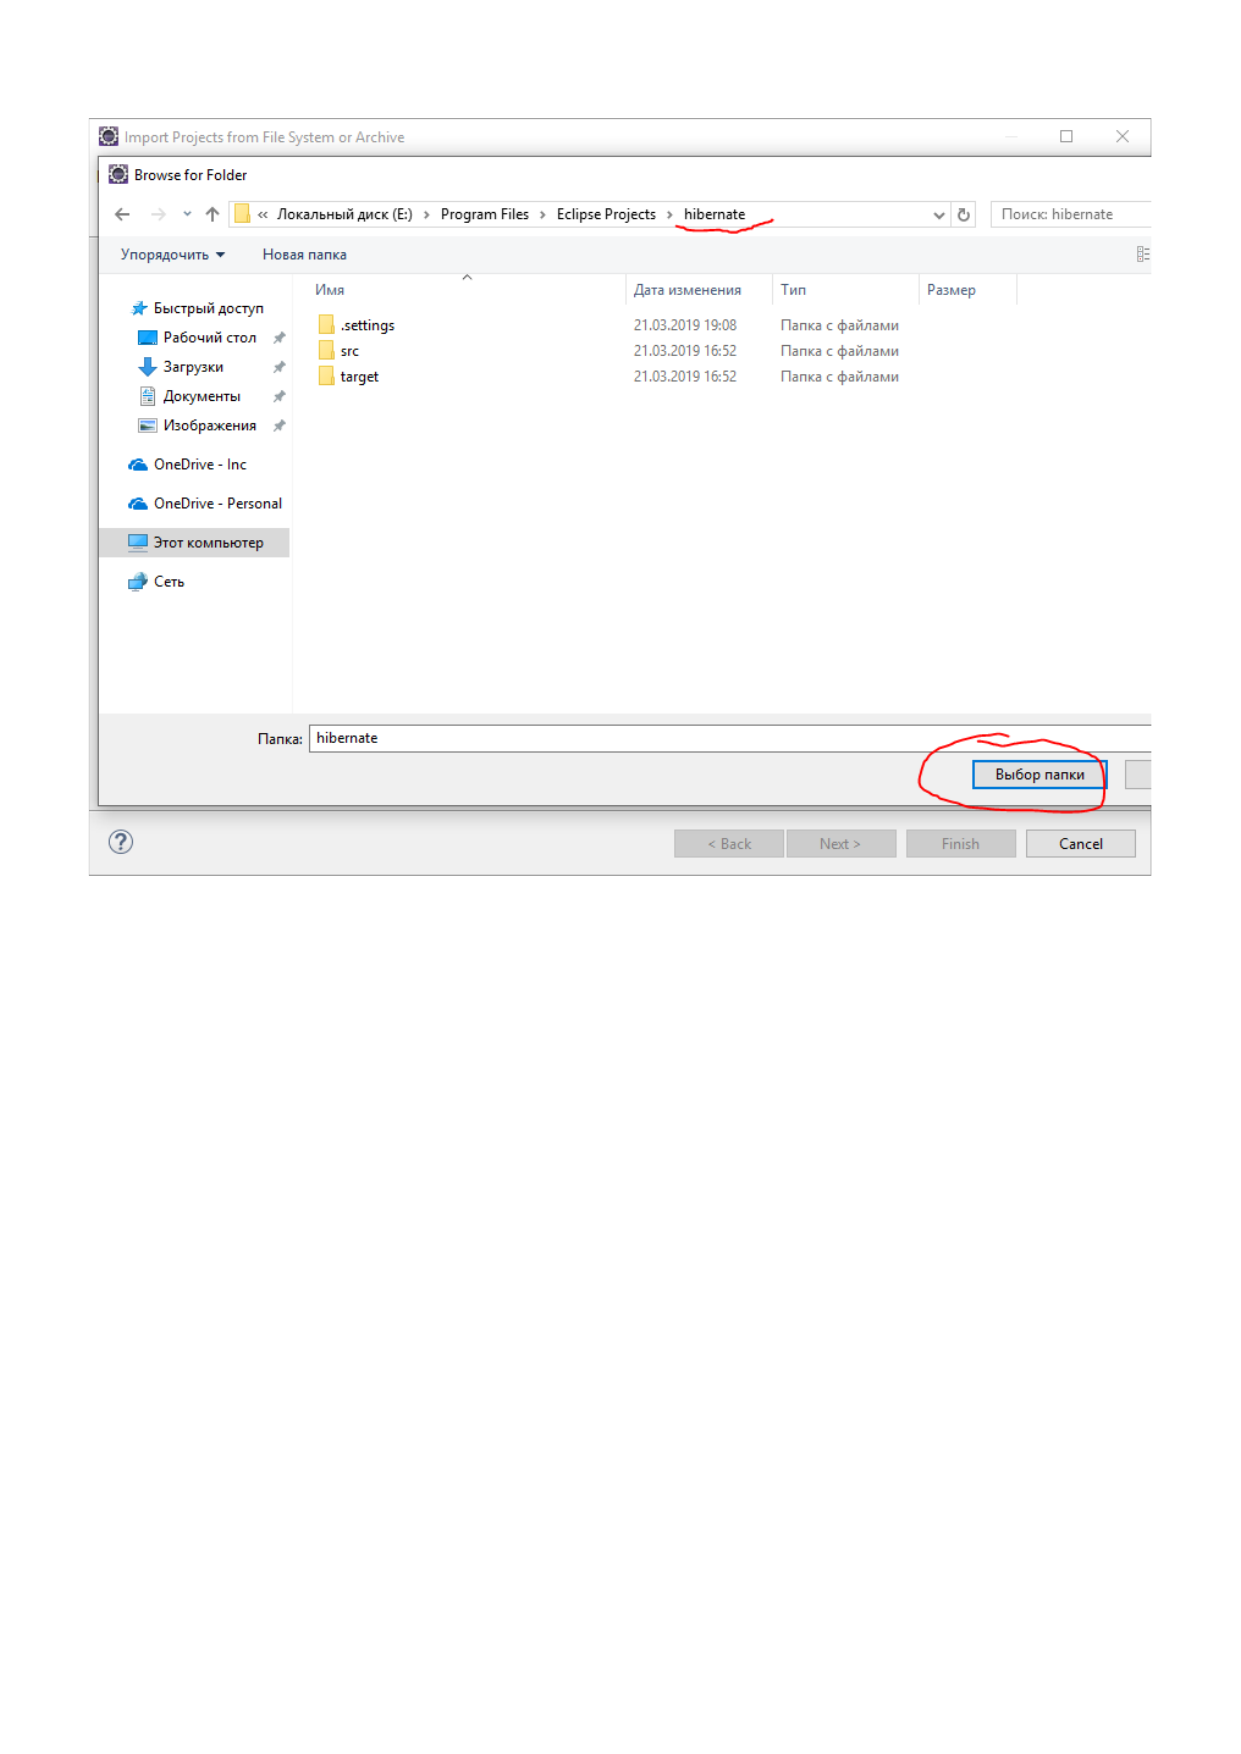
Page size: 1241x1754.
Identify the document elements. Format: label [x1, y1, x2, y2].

picture [88, 118, 1152, 876]
